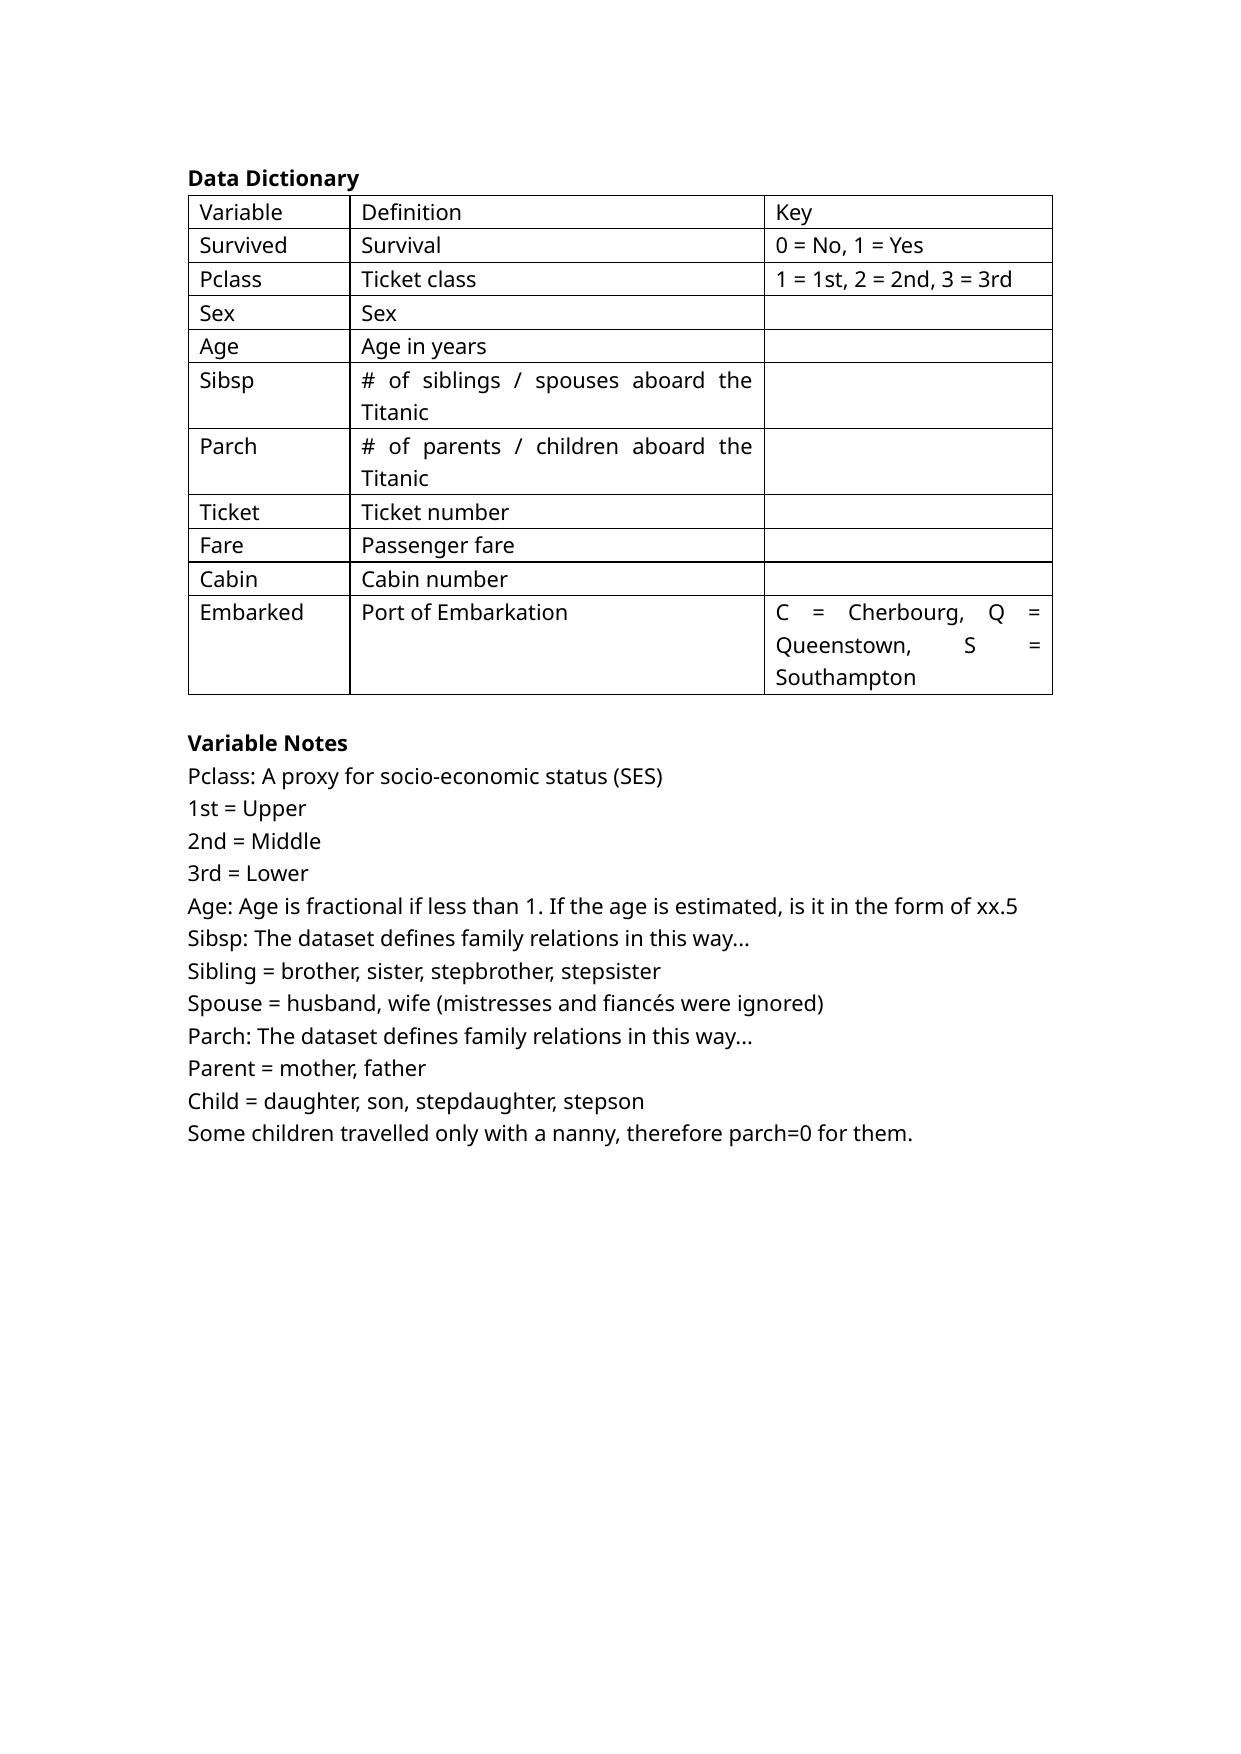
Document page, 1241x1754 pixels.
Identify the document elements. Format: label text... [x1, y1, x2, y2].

table_cell [765, 363, 1052, 428]
table_cell 1 = 1st, 2 = 2nd, 3 = 3rd [765, 263, 1052, 295]
table_header Key [765, 196, 1052, 228]
table_cell Port of Embarkation [351, 596, 764, 693]
table_cell 0 = No, 1 = Yes [765, 229, 1052, 262]
table_cell Ticket [189, 495, 349, 528]
table_cell C = Cherbourg, Q = Queenstown, S = Southampton [765, 596, 1052, 693]
table_cell Survival [351, 229, 764, 262]
table_cell [765, 563, 1052, 595]
table_cell Sibsp [189, 363, 349, 428]
table_cell Passenger fare [351, 529, 764, 561]
text Parch: The dataset defines family relations in this way... [187, 1019, 1053, 1052]
text Age: Age is fractional if less than 1. If the age is estimated, is it in the form of xx.5 [187, 889, 1053, 922]
table_cell [765, 330, 1052, 362]
table_cell Ticket number [351, 495, 764, 528]
table_cell [765, 296, 1052, 329]
table_cell Pclass [189, 263, 349, 295]
table_cell Age in years [351, 330, 764, 362]
table_cell # of parents / children aboard the Titanic [351, 429, 764, 494]
text Parent = mother, father [187, 1052, 1053, 1084]
text 2nd = Middle [187, 824, 1053, 857]
table_cell [765, 429, 1052, 494]
text Pclass: A proxy for socio-economic status (SES) [187, 759, 1053, 792]
table_cell Embarked [189, 596, 349, 693]
table_cell Ticket class [351, 263, 764, 295]
text Sibsp: The dataset defines family relations in this way... [187, 922, 1053, 954]
table_cell [765, 529, 1052, 561]
table_cell # of siblings / spouses aboard the Titanic [351, 363, 764, 428]
table_cell Survived [189, 229, 349, 262]
table_cell [765, 495, 1052, 528]
text 1st = Upper [187, 792, 1053, 824]
text Variable Notes [187, 727, 1053, 759]
table_cell Cabin number [351, 563, 764, 595]
text 3rd = Lower [187, 857, 1053, 889]
table_header Variable [189, 196, 349, 228]
text Sibling = brother, sister, stepbrother, stepsister [187, 954, 1053, 987]
text Spouse = husband, wife (mistresses and fiancés were ignored) [187, 987, 1053, 1019]
table_cell Sex [189, 296, 349, 329]
text Child = daughter, son, stepdaughter, stepson [187, 1084, 1053, 1117]
text Data Dictionary [187, 162, 1053, 194]
table_cell Sex [351, 296, 764, 329]
table_cell Parch [189, 429, 349, 494]
table_cell Age [189, 330, 349, 362]
text Some children travelled only with a nanny, therefore parch=0 for them. [187, 1117, 1053, 1149]
table_cell Fare [189, 529, 349, 561]
table_header Definition [351, 196, 764, 228]
table_cell Cabin [189, 563, 349, 595]
